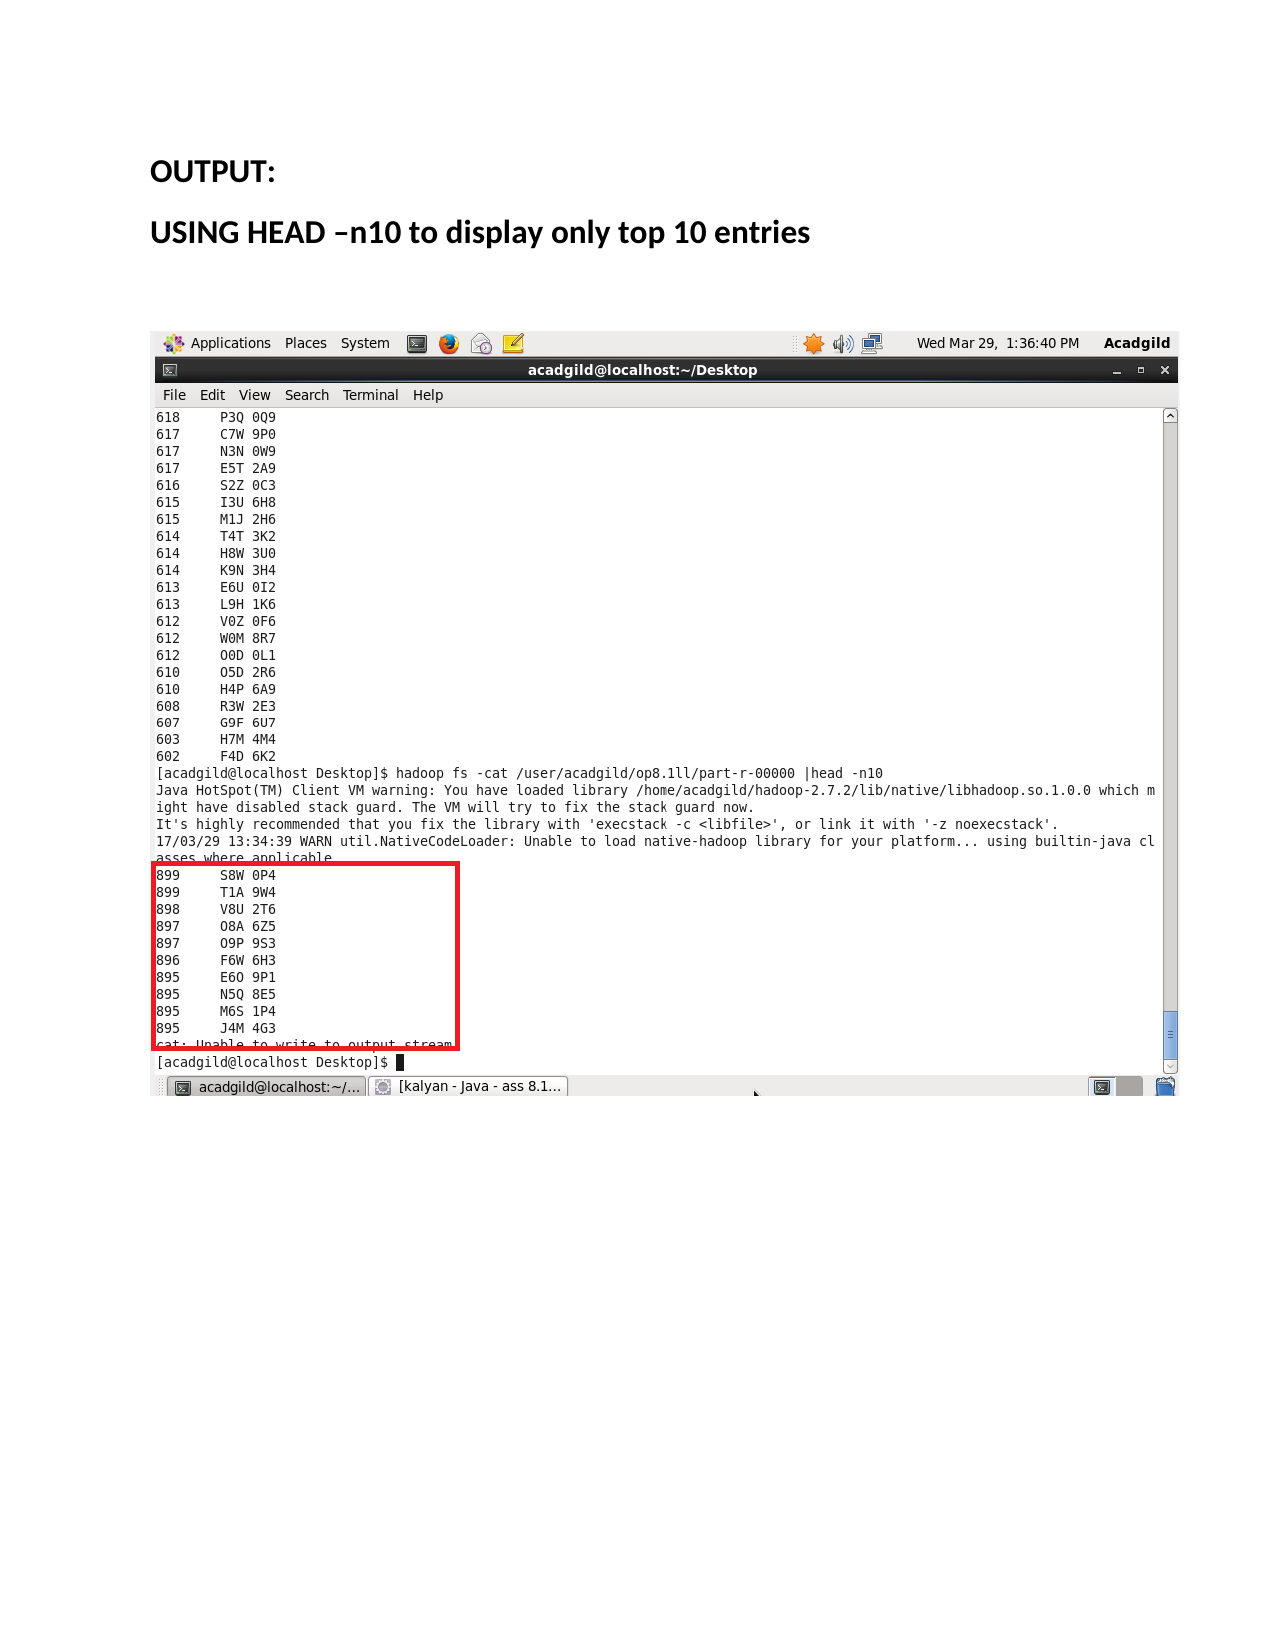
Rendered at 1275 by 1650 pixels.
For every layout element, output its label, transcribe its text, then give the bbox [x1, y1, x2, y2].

text OUTPUT: [150, 150, 1125, 191]
text USING HEAD –n10 to display only top 10 entries [150, 211, 1125, 251]
picture [150, 331, 1180, 1096]
